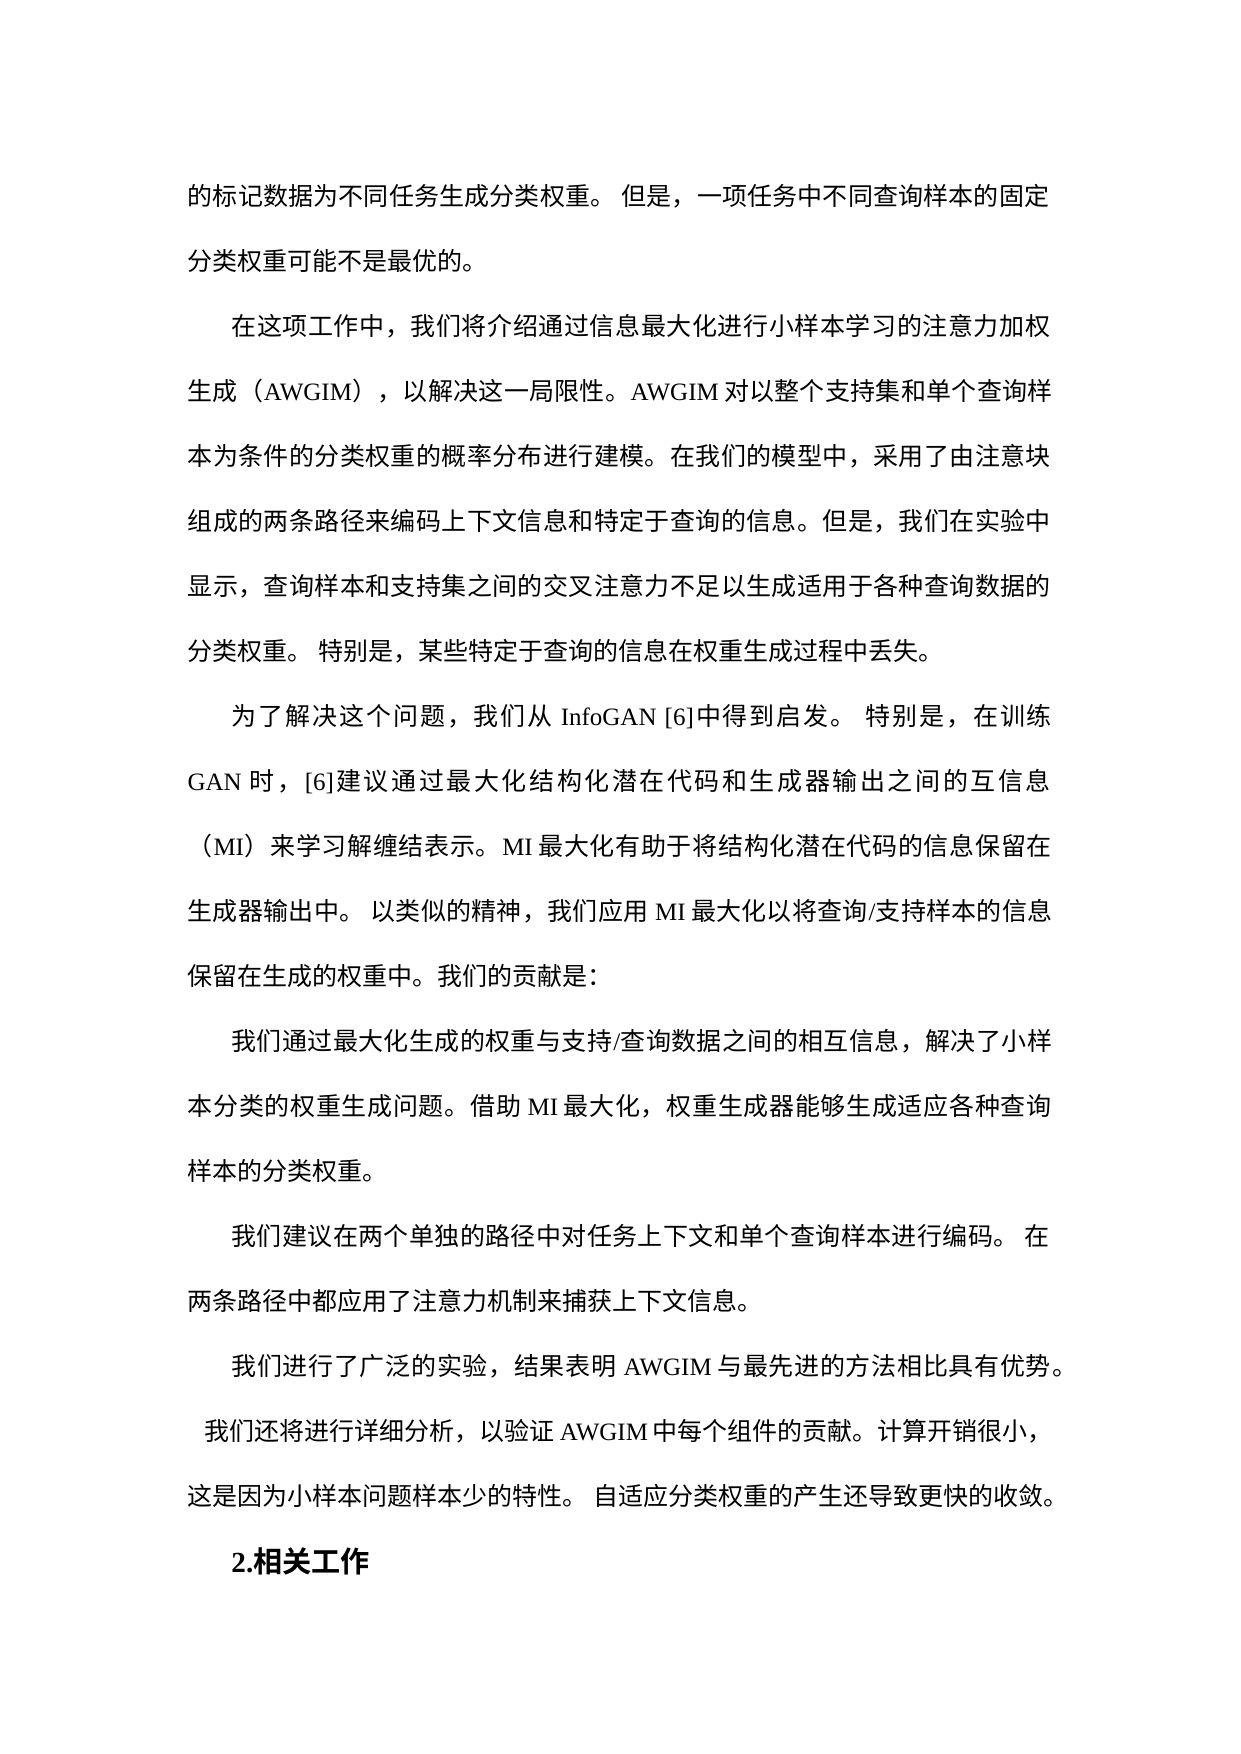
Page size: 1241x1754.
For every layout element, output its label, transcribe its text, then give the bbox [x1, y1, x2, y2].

text 我们进行了广泛的实验，结果表明AWGIM与最先进的方法相比具有优势。 我们还将进行详细分析，以验证AWGIM中每个组件的贡献。计算开销很小，这是因为小样本问题样本少的特性。 自适应分类权重的产生还导致更快的收敛。 [187, 1332, 1053, 1527]
text 为了解决这个问题，我们从InfoGAN [6]中得到启发。 特别是，在训练GAN时，[6]建议通过最大化结构化潜在代码和生成器输出之间的互信息（MI）来学习解缠结表示。MI最大化有助于将结构化潜在代码的信息保留在生成器输出中。 以类似的精神，我们应用MI最大化以将查询/支持样本的信息保留在生成的权重中。我们的贡献是： [187, 682, 1053, 1007]
text 我们建议在两个单独的路径中对任务上下文和单个查询样本进行编码。 在两条路径中都应用了注意力机制来捕获上下文信息。 [187, 1202, 1053, 1332]
text 2.相关工作 [187, 1527, 1053, 1592]
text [187, 162, 1053, 292]
text 我们通过最大化生成的权重与支持/查询数据之间的相互信息，解决了小样本分类的权重生成问题。借助MI最大化，权重生成器能够生成适应各种查询样本的分类权重。 [187, 1007, 1053, 1202]
text 在这项工作中，我们将介绍通过信息最大化进行小样本学习的注意力加权生成（AWGIM），以解决这一局限性。AWGIM对以整个支持集和单个查询样本为条件的分类权重的概率分布进行建模。在我们的模型中，采用了由注意块组成的两条路径来编码上下文信息和特定于查询的信息。但是，我们在实验中显示，查询样本和支持集之间的交叉注意力不足以生成适用于各种查询数据的分类权重。 特别是，某些特定于查询的信息在权重生成过程中丢失。 [187, 292, 1053, 682]
